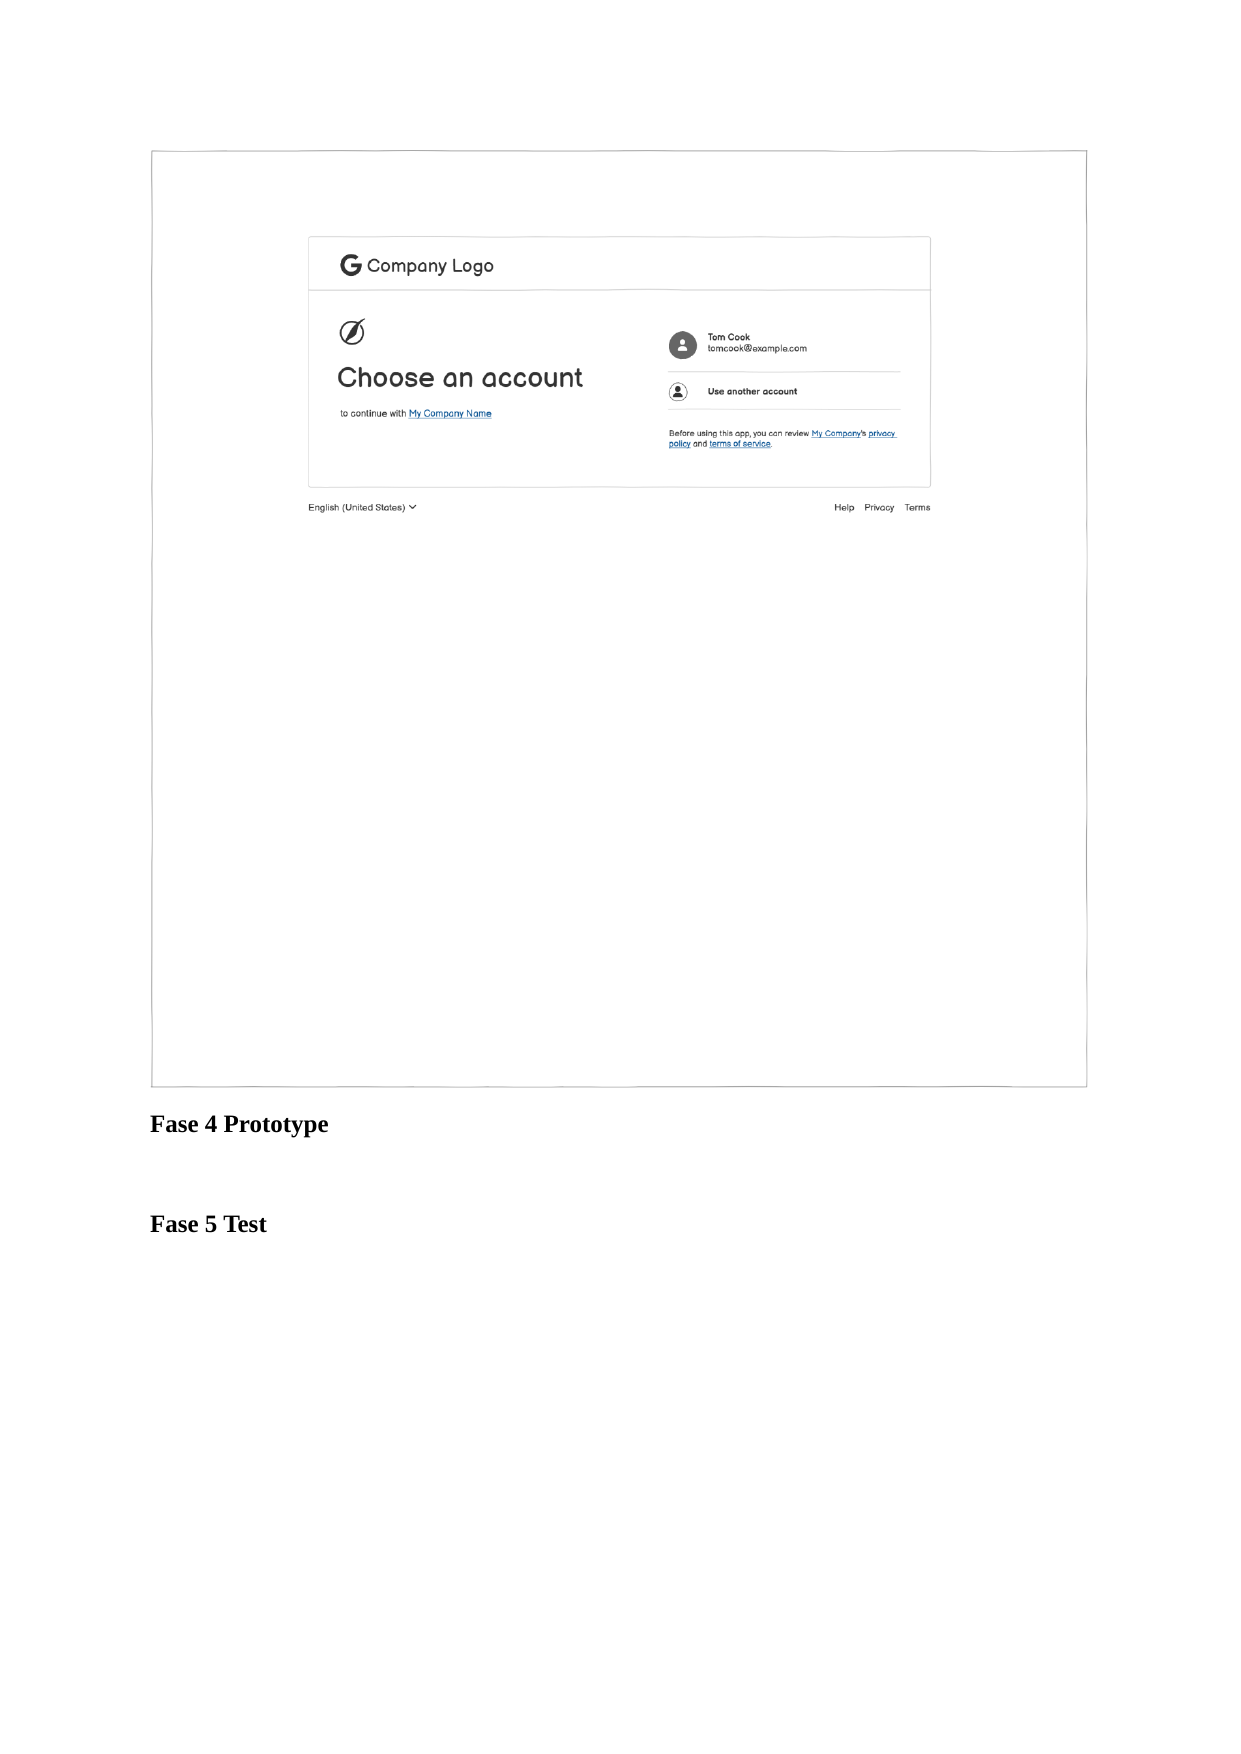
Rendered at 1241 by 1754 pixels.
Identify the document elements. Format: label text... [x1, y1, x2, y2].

text Fase 4 Prototype [150, 1109, 1090, 1138]
text Fase 5 Test [150, 1209, 1090, 1238]
picture [150, 150, 1088, 1088]
